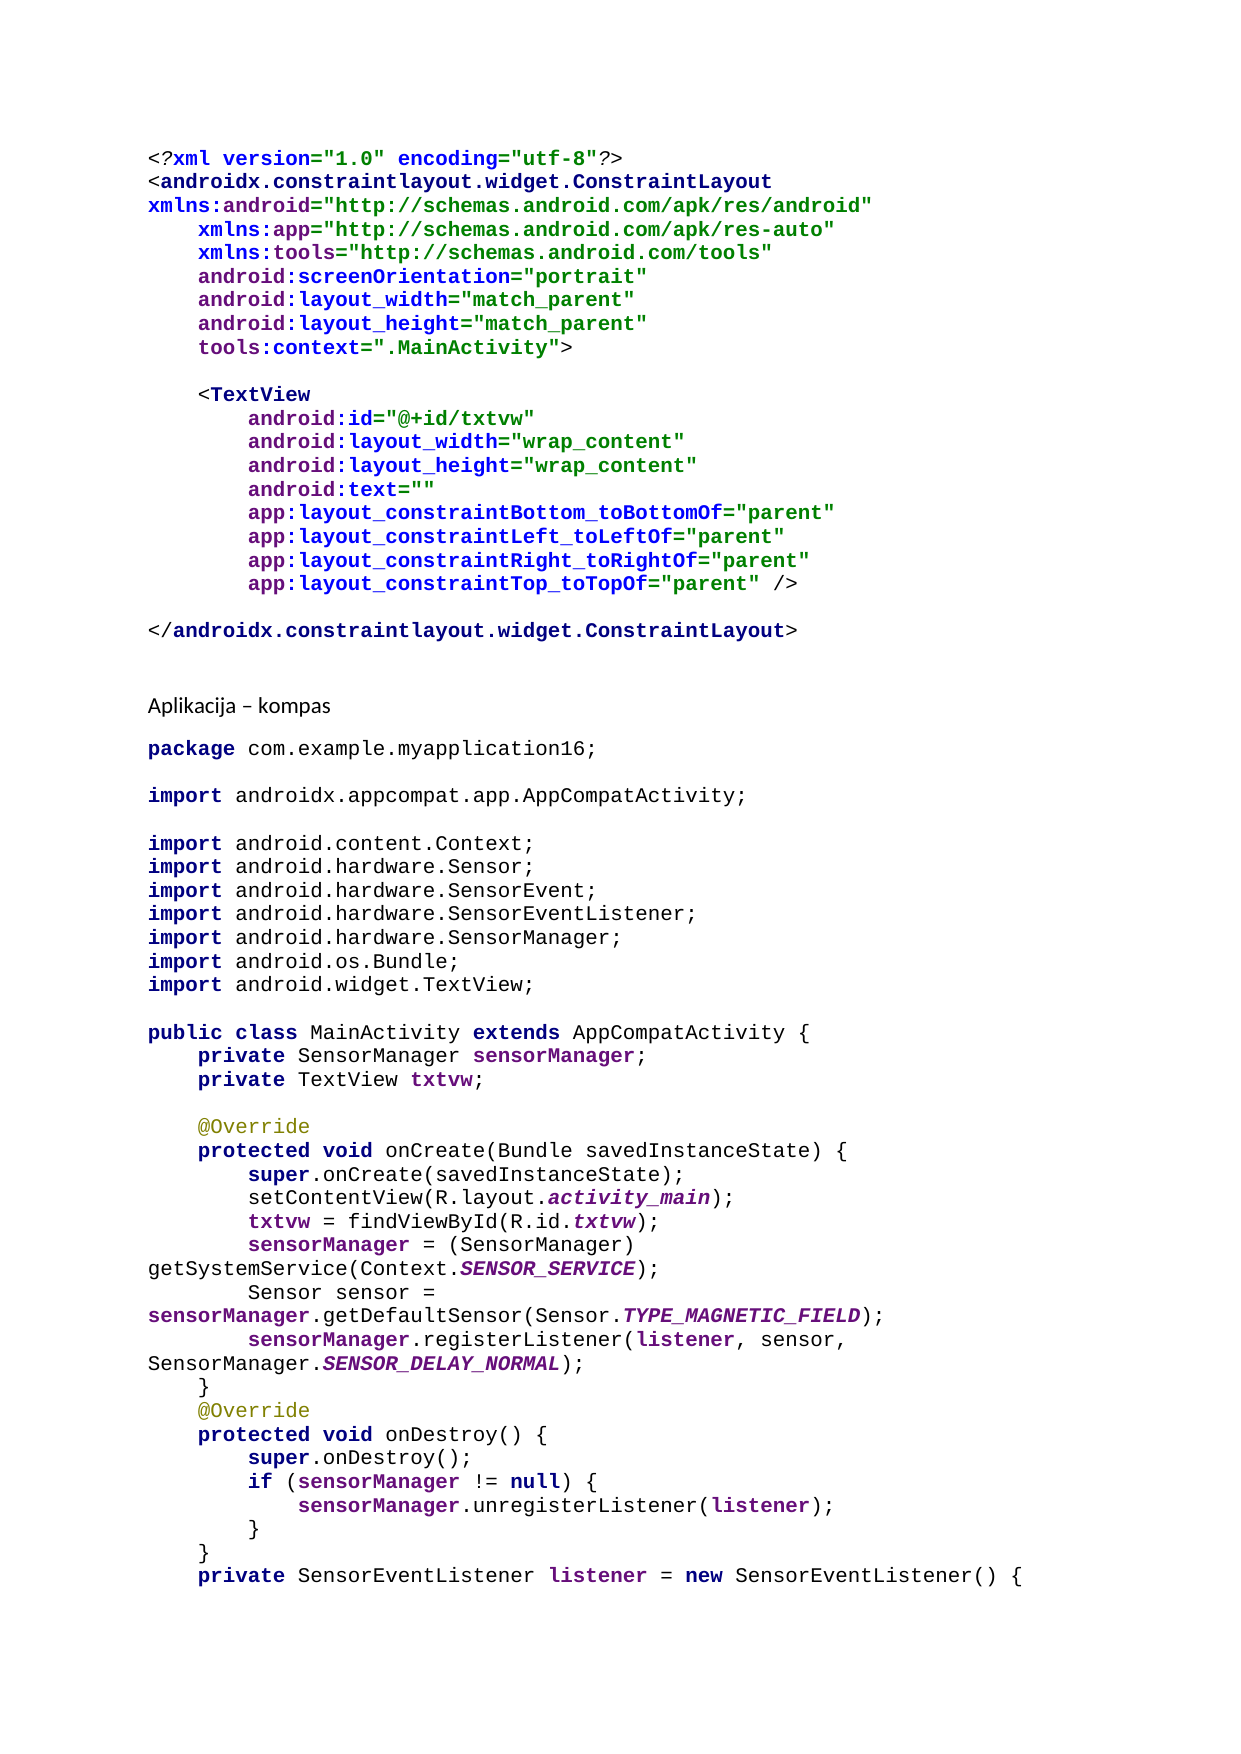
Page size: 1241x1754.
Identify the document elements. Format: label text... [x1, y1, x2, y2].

text <?xml version="1.0" encoding="utf-8"?> <androidx.constraintlayout.widget.ConstraintLayout xmlns:android="http://schemas.android.com/apk/res/android" xmlns:app="http://schemas.android.com/apk/res-auto" xmlns:tools="http://schemas.android.com/tools" android:screenOrientation="portrait" android:layout_width="match_parent" android:layout_height="match_parent" tools:context=".MainActivity"> <TextView android:id="@+id/txtvw" android:layout_width="wrap_content" android:layout_height="wrap_content" android:text="" app:layout_constraintBottom_toBottomOf="parent" app:layout_constraintLeft_toLeftOf="parent" app:layout_constraintRight_toRightOf="parent" app:layout_constraintTop_toTopOf="parent" /> </androidx.constraintlayout.widget.ConstraintLayout> [148, 148, 1093, 644]
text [148, 738, 1093, 1589]
text Aplikacija – kompas [148, 691, 1093, 719]
